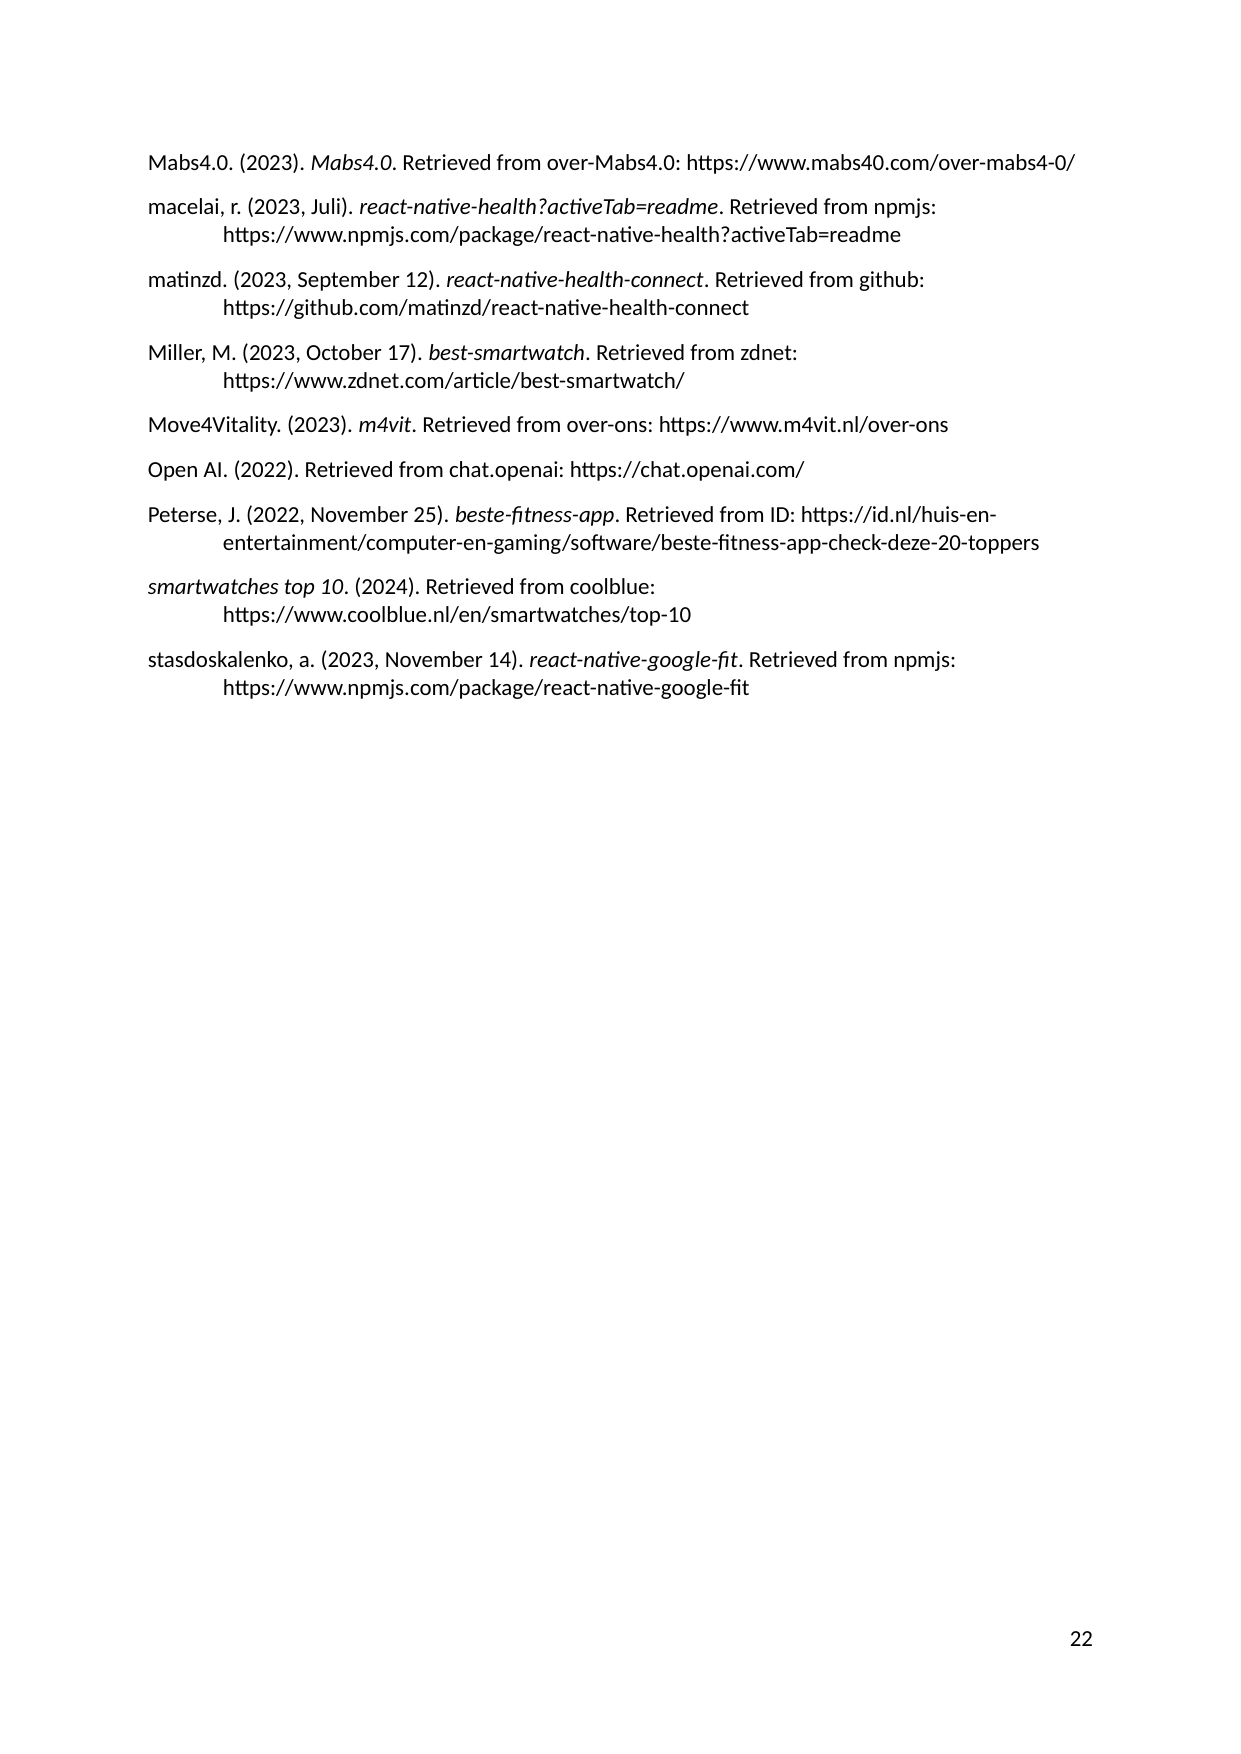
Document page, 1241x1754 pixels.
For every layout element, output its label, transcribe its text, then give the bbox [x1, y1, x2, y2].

text Mabs4.0. (2023). Mabs4.0. Retrieved from over-Mabs4.0: https://www.mabs40.com/over-mabs4-0/ [148, 148, 1093, 176]
text stasdoskalenko, a. (2023, November 14). react-native-google-fit. Retrieved from npmjs: https://www.npmjs.com/package/react-native-google-fit [148, 645, 1093, 701]
text macelai, r. (2023, Juli). react-native-health?activeTab=readme. Retrieved from npmjs: https://www.npmjs.com/package/react-native-health?activeTab=readme [148, 192, 1093, 248]
text matinzd. (2023, September 12). react-native-health-connect. Retrieved from github: https://github.com/matinzd/react-native-health-connect [148, 265, 1093, 321]
text Open AI. (2022). Retrieved from chat.openai: https://chat.openai.com/ [148, 455, 1093, 483]
text smartwatches top 10. (2024). Retrieved from coolblue: https://www.coolblue.nl/en/smartwatches/top-10 [148, 572, 1093, 628]
text Miller, M. (2023, October 17). best-smartwatch. Retrieved from zdnet: https://www.zdnet.com/article/best-smartwatch/ [148, 338, 1093, 394]
text Peterse, J. (2022, November 25). beste-fitness-app. Retrieved from ID: https://id.nl/huis-en-entertainment/computer-en-gaming/software/beste-fitness-app-check-deze-20-toppers [148, 500, 1093, 556]
text Move4Vitality. (2023). m4vit. Retrieved from over-ons: https://www.m4vit.nl/over-ons [148, 410, 1093, 438]
